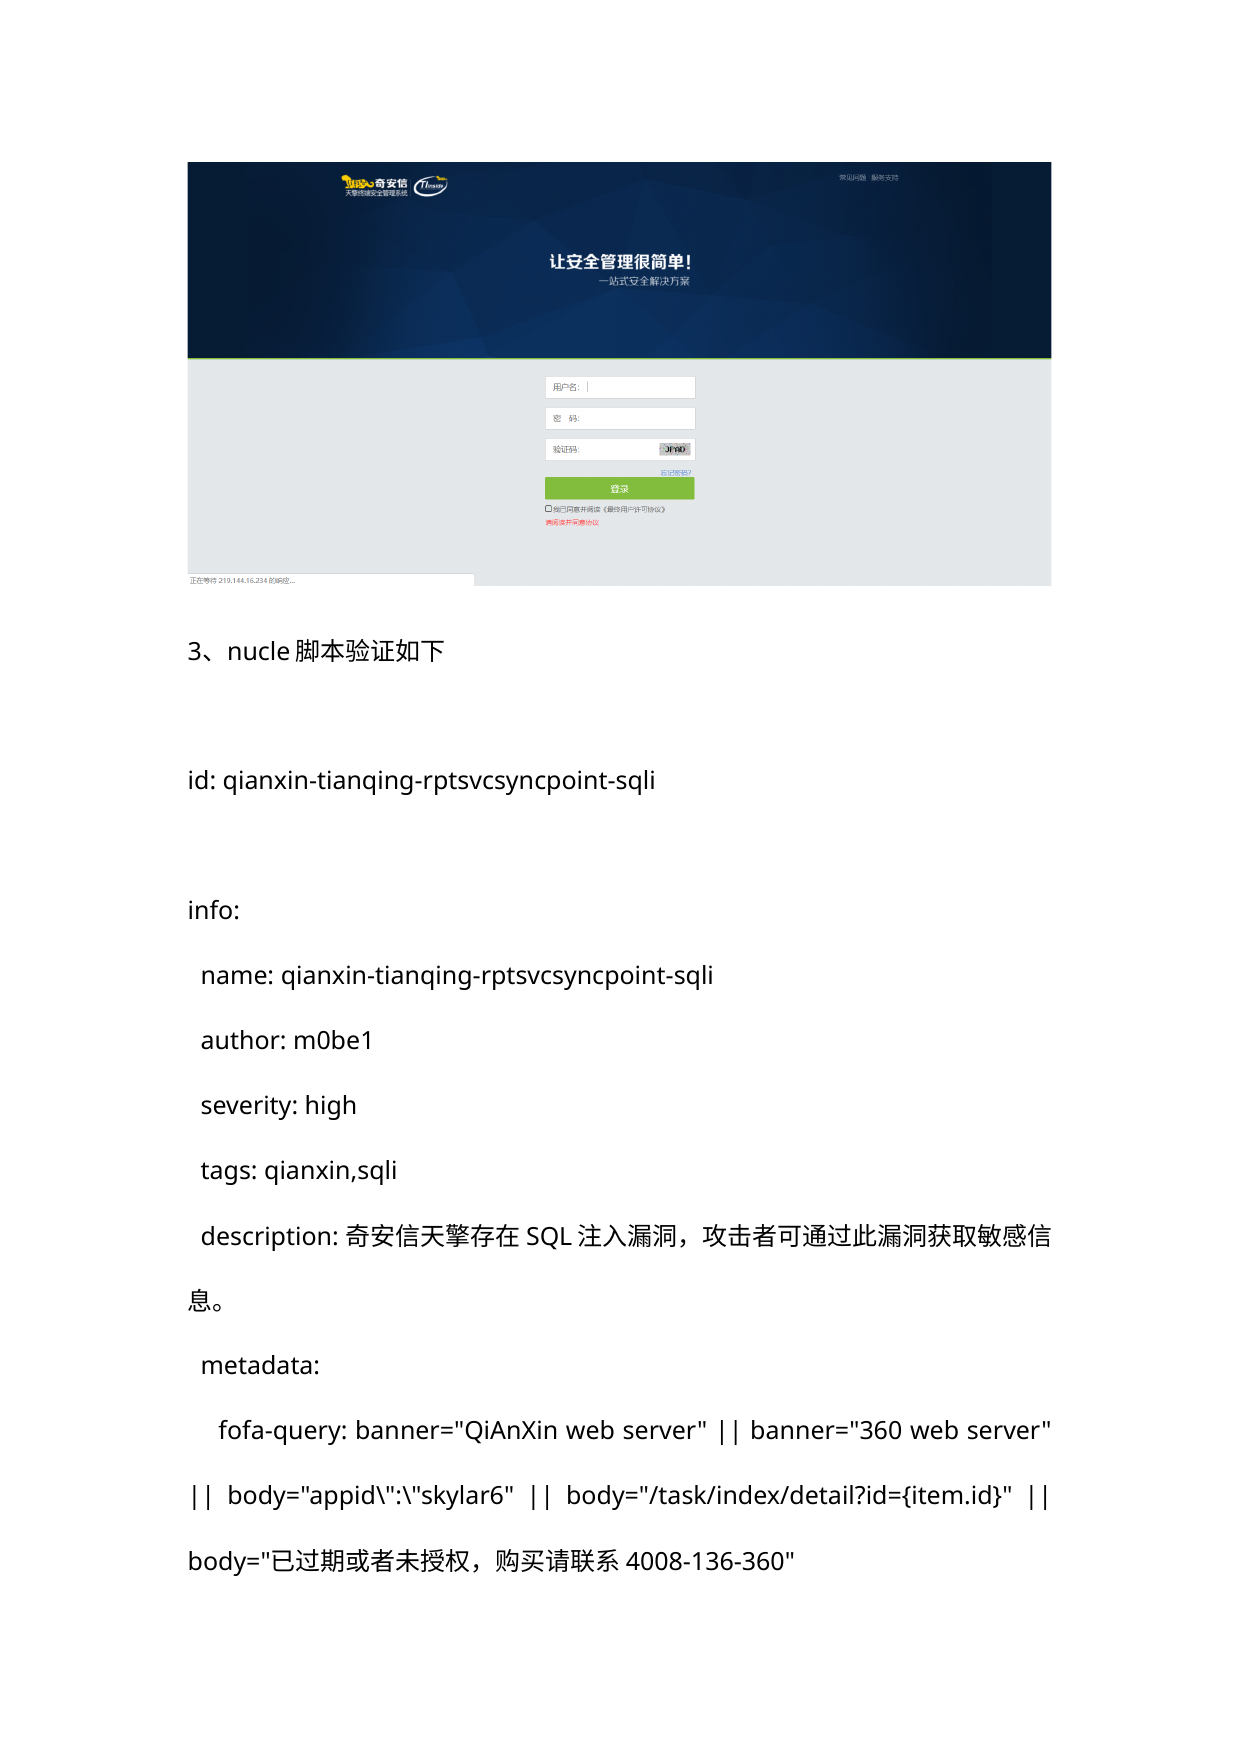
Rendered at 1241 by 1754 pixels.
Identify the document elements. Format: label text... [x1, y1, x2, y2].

list author: m0be1 [187, 1007, 1053, 1072]
list metadata: [187, 1332, 1053, 1397]
list description: 奇安信天擎存在SQL注入漏洞，攻击者可通过此漏洞获取敏感信息。 [187, 1202, 1053, 1332]
list fofa-query: banner="QiAnXin web server" || banner="360 web server" || body="appid\":\"skylar6" || body="/task/index/detail?id={item.id}" || body="已过期或者未授权，购买请联系4008-136-360" [187, 1397, 1053, 1592]
list name: qianxin-tianqing-rptsvcsyncpoint-sqli [187, 942, 1053, 1007]
list tags: qianxin,sqli [187, 1137, 1053, 1202]
list severity: high [187, 1072, 1053, 1137]
list id: qianxin-tianqing-rptsvcsyncpoint-sqli [187, 747, 1053, 812]
picture [187, 162, 1052, 586]
list 3、nucle脚本验证如下 [187, 617, 1053, 682]
list info: [187, 877, 1053, 942]
